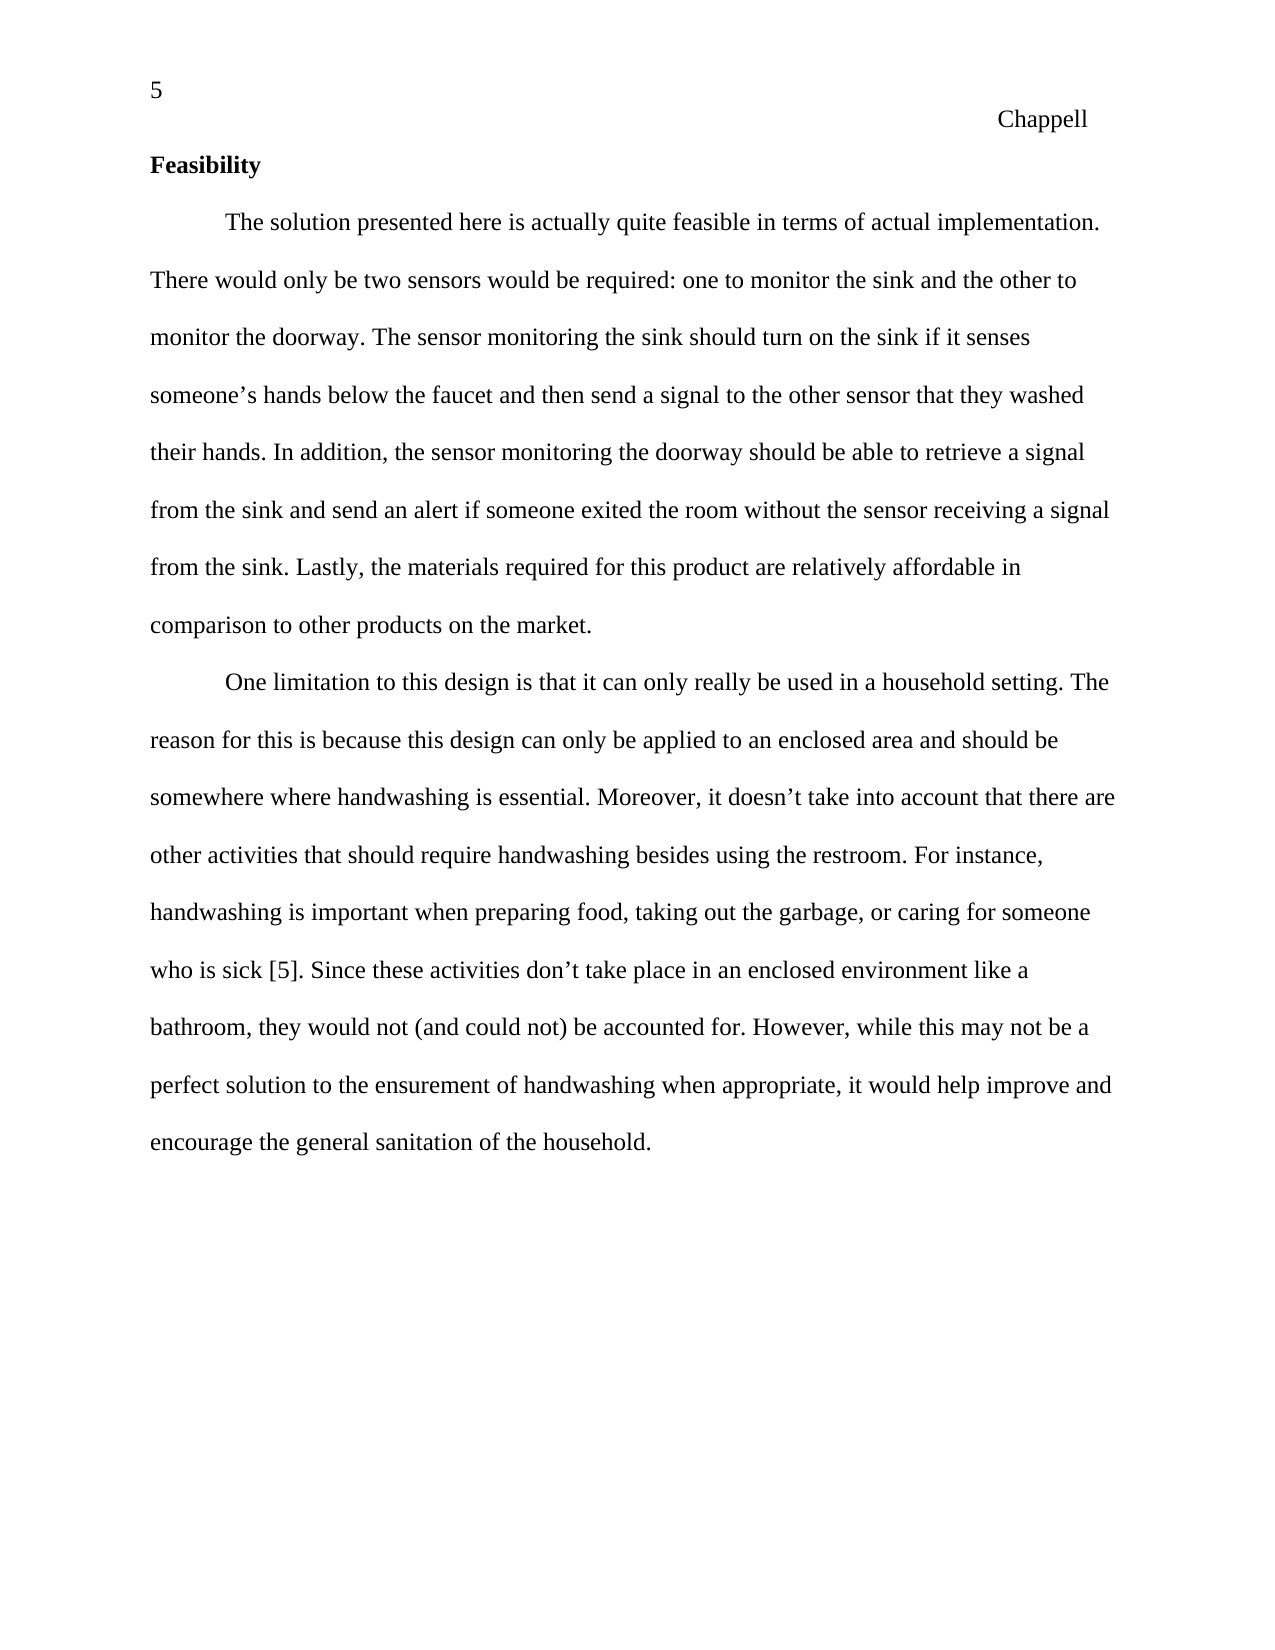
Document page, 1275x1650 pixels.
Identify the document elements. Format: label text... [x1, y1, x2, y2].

text The solution presented here is actually quite feasible in terms of actual implementation. There would only be two sensors would be required: one to monitor the sink and the other to monitor the doorway. The sensor monitoring the sink should turn on the sink if it senses someone’s hands below the faucet and then send a signal to the other sensor that they washed their hands. In addition, the sensor monitoring the doorway should be able to retrieve a signal from the sink and send an alert if someone exited the room without the sensor receiving a signal from the sink. Lastly, the materials required for this product are relatively affordable in comparison to other products on the market. [150, 207, 1125, 639]
text One limitation to this design is that it can only really be used in a household setting. The reason for this is because this design can only be applied to an enclosed area and should be somewhere where handwashing is essential. Moreover, it doesn’t take into account that there are other activities that should require handwashing besides using the restroom. For instance, handwashing is important when preparing food, taking out the garbage, or caring for someone who is sick [5]. Since these activities don’t take place in an enclosed environment like a bathroom, they would not (and could not) be accounted for. However, while this may not be a perfect solution to the ensurement of handwashing when appropriate, it would help improve and encourage the general sanitation of the household. [150, 667, 1125, 1156]
text Feasibility [150, 150, 1125, 179]
